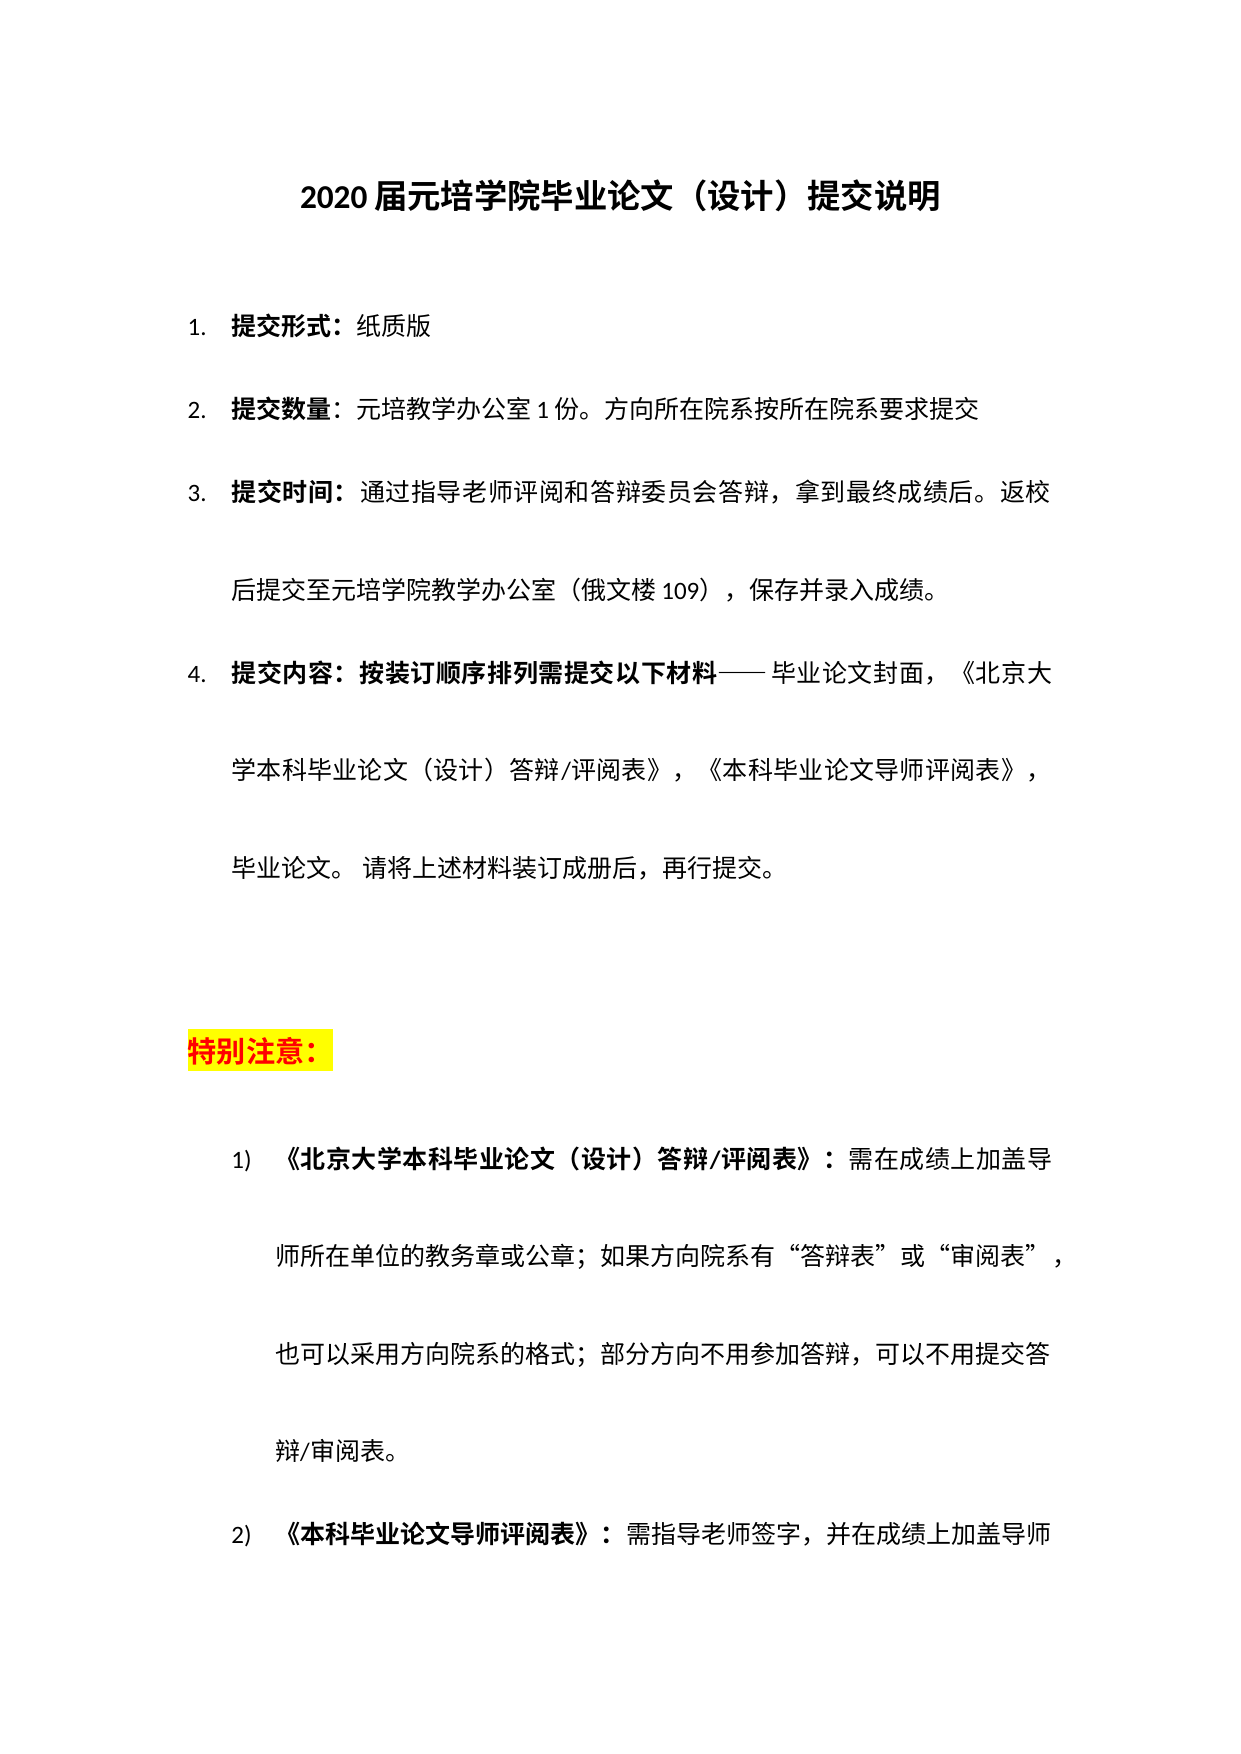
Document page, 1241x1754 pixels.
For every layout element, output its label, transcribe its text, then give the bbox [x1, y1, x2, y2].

list 提交形式：纸质版 [187, 292, 1053, 357]
text 特别注意： [187, 1018, 1053, 1083]
list 《北京大学本科毕业论文（设计）答辩/评阅表》：需在成绩上加盖导师所在单位的教务章或公章；如果方向院系有“答辩表”或“审阅表”，也可以采用方向院系的格式；部分方向不用参加答辩，可以不用提交答辩/审阅表。 [231, 1125, 1053, 1482]
list 提交时间：通过指导老师评阅和答辩委员会答辩，拿到最终成绩后。返校后提交至元培学院教学办公室（俄文楼109），保存并录入成绩。 [187, 458, 1053, 621]
list 提交数量：元培教学办公室1份。方向所在院系按所在院系要求提交 [187, 375, 1053, 440]
text 2020届元培学院毕业论文（设计）提交说明 [187, 162, 1053, 227]
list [231, 1501, 1053, 1566]
list 提交内容：按装订顺序排列需提交以下材料——毕业论文封面，《北京大学本科毕业论文（设计）答辩/评阅表》，《本科毕业论文导师评阅表》，毕业论文。 请将上述材料装订成册后，再行提交。 [187, 639, 1053, 899]
